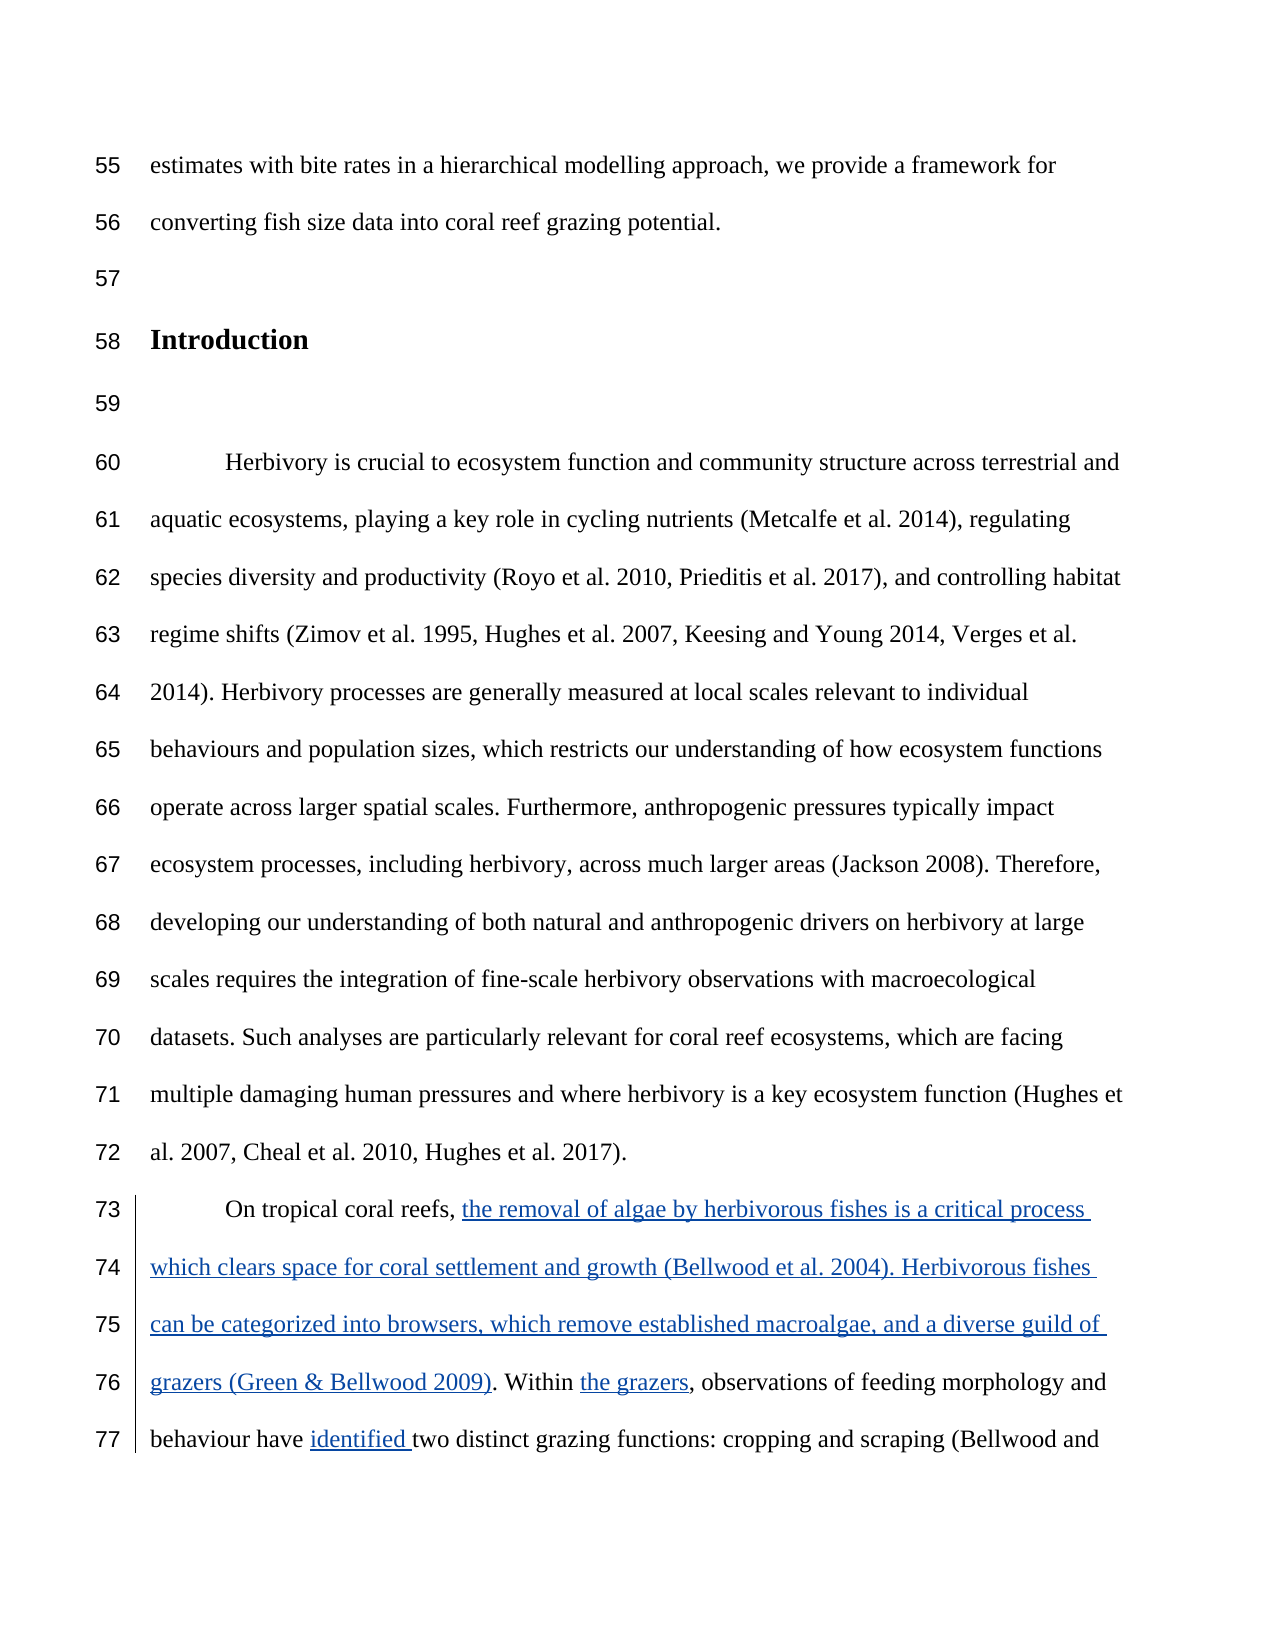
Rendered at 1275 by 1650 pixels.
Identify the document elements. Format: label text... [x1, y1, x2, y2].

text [150, 150, 1125, 236]
text Herbivory is crucial to ecosystem function and community structure across terrestrial and aquatic ecosystems, playing a key role in cycling nutrients (Metcalfe et al. 2014), regulating species diversity and productivity (Royo et al. 2010, Prieditis et al. 2017), and controlling habitat regime shifts (Zimov et al. 1995, Hughes et al. 2007, Keesing and Young 2014, Verges et al. 2014). Herbivory processes are generally measured at local scales relevant to individual behaviours and population sizes, which restricts our understanding of how ecosystem functions operate across larger spatial scales. Furthermore, anthropogenic pressures typically impact ecosystem processes, including herbivory, across much larger areas (Jackson 2008). Therefore, developing our understanding of both natural and anthropogenic drivers on herbivory at large scales requires the integration of fine-scale herbivory observations with macroecological datasets. Such analyses are particularly relevant for coral reef ecosystems, which are facing multiple damaging human pressures and where herbivory is a key ecosystem function (Hughes et al. 2007, Cheal et al. 2010, Hughes et al. 2017). [150, 447, 1125, 1166]
text Introduction [150, 322, 1125, 356]
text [150, 1194, 1125, 1453]
